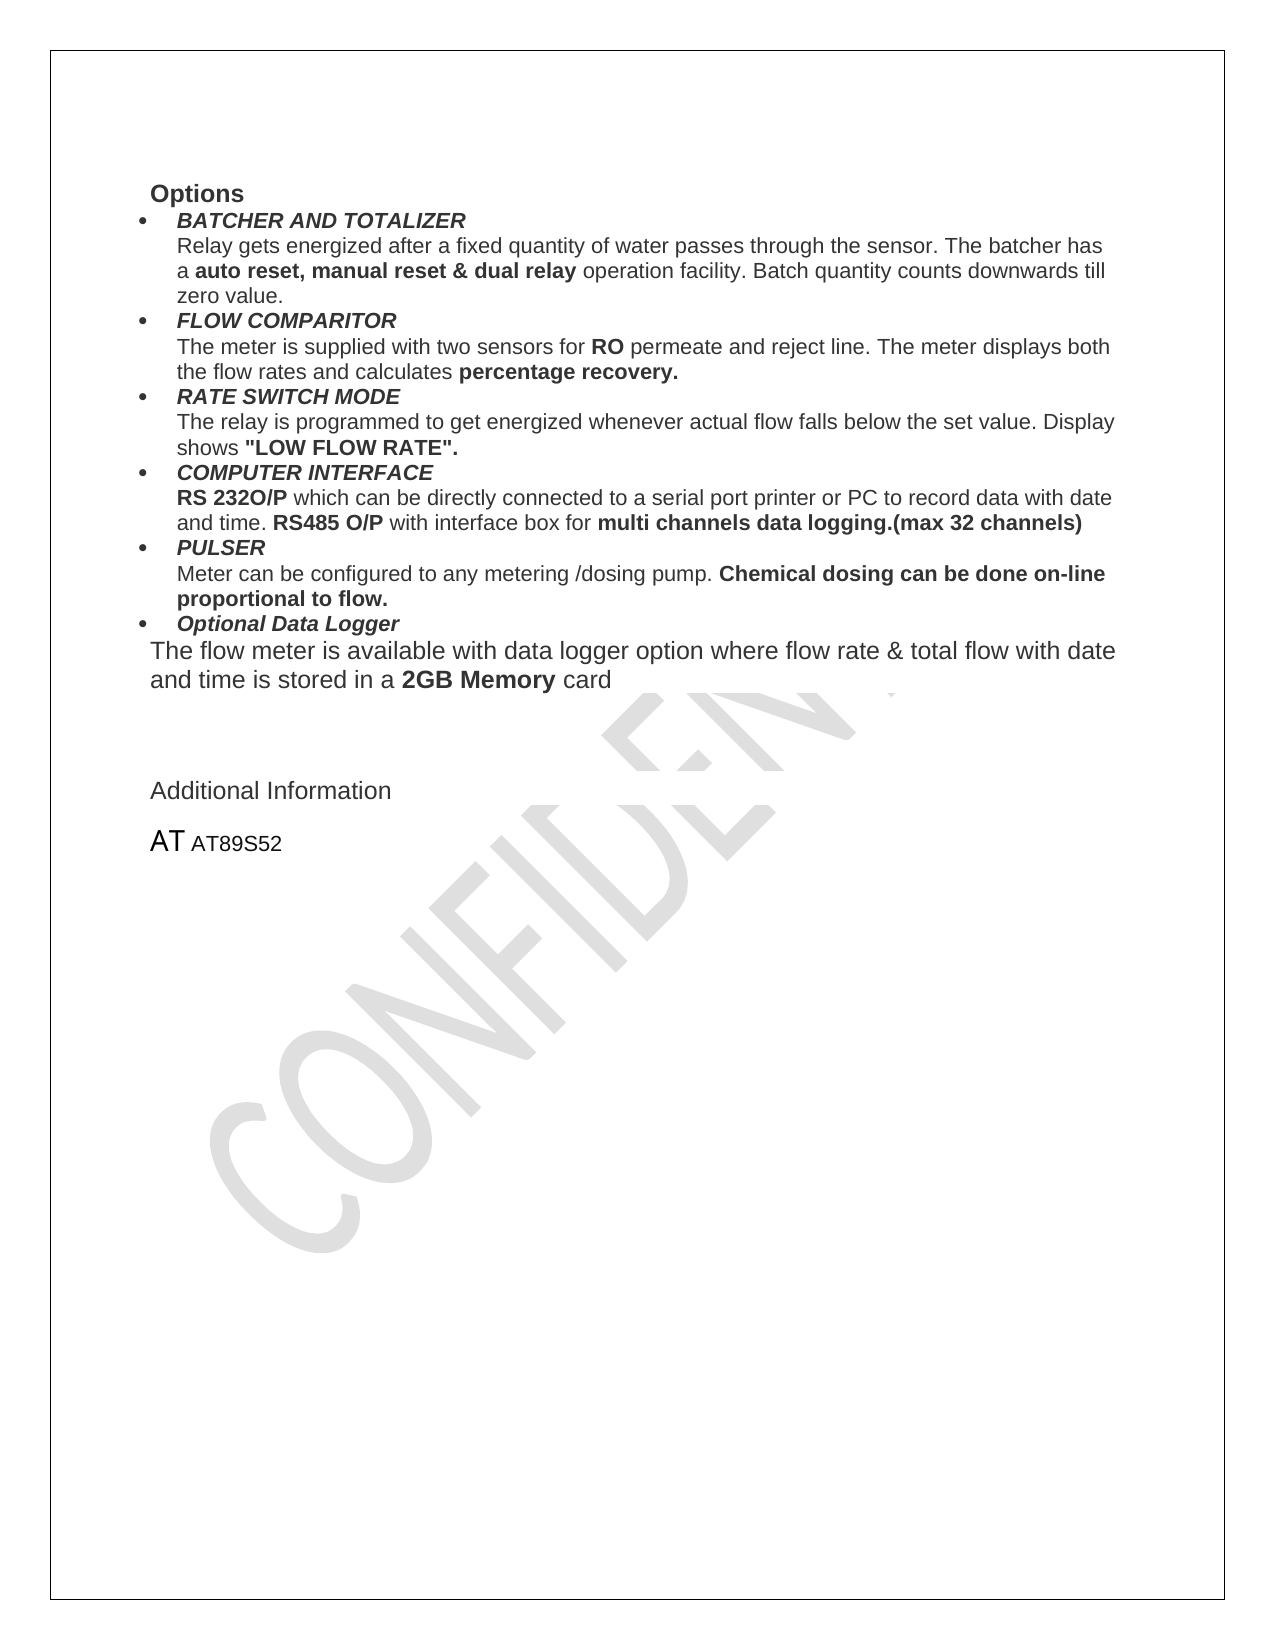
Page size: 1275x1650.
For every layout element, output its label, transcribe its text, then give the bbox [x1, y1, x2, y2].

text Options [150, 179, 1125, 207]
text The flow meter is available with data logger option where flow rate & total flow with date and time is stored in a 2GB Memory card [150, 636, 1125, 693]
subtitle Additional Information [150, 771, 1125, 805]
list PULSER Meter can be configured to any metering /dosing pump. Chemical dosing can be done on-line proportional to flow. [139, 535, 1125, 611]
list FLOW COMPARITOR The meter is supplied with two sensors for RO permeate and reject line. The meter displays both the flow rates and calculates percentage recovery. [139, 308, 1125, 384]
list COMPUTER INTERFACE RS 232O/P which can be directly connected to a serial port printer or PC to record data with date and time. RS485 O/P with interface box for multi channels data logging.(max 32 channels) [139, 459, 1125, 535]
list Optional Data Logger [139, 611, 1125, 636]
list RATE SWITCH MODE The relay is programmed to get energized whenever actual flow falls below the set value. Display shows "LOW FLOW RATE". [139, 384, 1125, 459]
list BATCHER AND TOTALIZER Relay gets energized after a fixed quantity of water passes through the sensor. The batcher has a auto reset, manual reset & dual relay operation facility. Batch quantity counts downwards till zero value. [139, 207, 1125, 308]
text AT AT89S52 [185, 821, 1125, 860]
